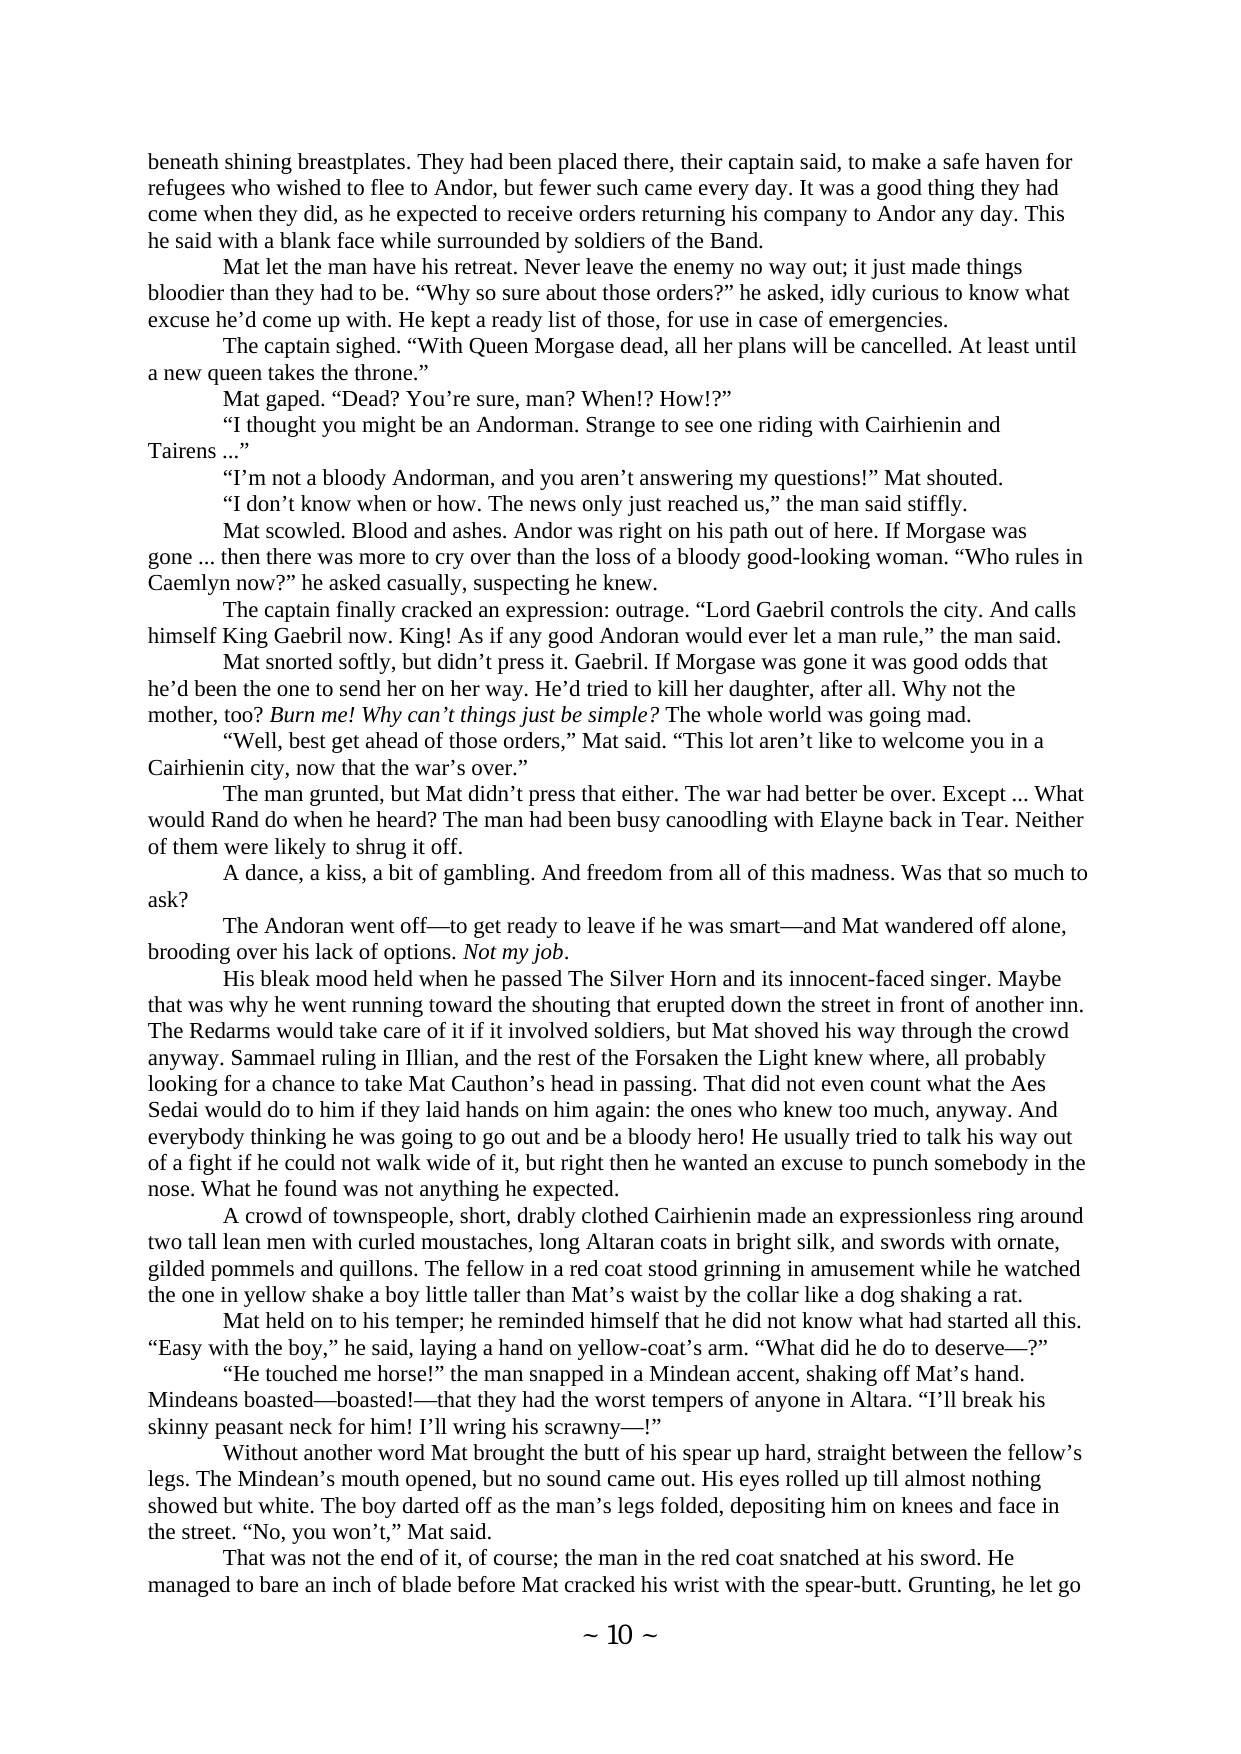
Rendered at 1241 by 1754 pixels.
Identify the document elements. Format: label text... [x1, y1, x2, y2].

text The man grunted, but Mat didn’t press that either. The war had better be over. Except ... What would Rand do when he heard? The man had been busy canoodling with Elayne back in Tear. Neither of them were likely to shrug it off. [148, 780, 1092, 859]
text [148, 148, 1092, 253]
text The captain finally cracked an expression: outrage. “Lord Gaebril controls the city. And calls himself King Gaebril now. King! As if any good Andoran would ever let a man rule,” the man said. [148, 596, 1092, 648]
text Without another word Mat brought the butt of his spear up hard, straight between the fellow’s legs. The Mindean’s mouth opened, but no sound came out. His eyes rolled up till almost nothing showed but white. The boy darted off as the man’s legs folded, depositing him on knees and face in the street. “No, you won’t,” Mat said. [148, 1439, 1092, 1544]
text “He touched me horse!” the man snapped in a Mindean accent, shaking off Mat’s hand. Mindeans boasted—boasted!—that they had the worst tempers of anyone in Altara. “I’ll break his skinny peasant neck for him! I’ll wring his scrawny—!” [148, 1360, 1092, 1439]
text “I thought you might be an Andorman. Strange to see one riding with Cairhienin and Tairens ...” [148, 411, 1092, 464]
text His bleak mood held when he passed The Silver Horn and its innocent-faced singer. Maybe that was why he went running toward the shouting that erupted down the street in front of another inn. The Redarms would take care of it if it involved soldiers, but Mat shoved his way through the crowd anyway. Sammael ruling in Illian, and the rest of the Forsaken the Light knew where, all probably looking for a chance to take Mat Cauthon’s head in passing. That did not even count what the Aes Sedai would do to him if they laid hands on him again: the ones who knew too much, anyway. And everybody thinking he was going to go out and be a bloody hero! He usually tried to talk his way out of a fight if he could not walk wide of it, but right then he wanted an excuse to punch somebody in the nose. What he found was not anything he expected. [148, 965, 1092, 1202]
text “I’m not a bloody Andorman, and you aren’t answering my questions!” Mat shouted. [148, 464, 1092, 490]
text Mat held on to his temper; he reminded himself that he did not know what had started all this. “Easy with the boy,” he said, laying a hand on yellow-coat’s arm. “What did he do to deserve—?” [148, 1307, 1092, 1360]
text A crowd of townspeople, short, drably clothed Cairhienin made an expressionless ring around two tall lean men with curled moustaches, long Altaran coats in bright silk, and swords with ornate, gilded pommels and quillons. The fellow in a red coat stood grinning in amusement while he watched the one in yellow shake a boy little taller than Mat’s waist by the collar like a dog shaking a rat. [148, 1202, 1092, 1307]
text Mat scowled. Blood and ashes. Andor was right on his path out of here. If Morgase was gone ... then there was more to cry over than the loss of a bloody good-looking woman. “Who rules in Caemlyn now?” he asked casually, suspecting he knew. [148, 517, 1092, 596]
text The captain sighed. “With Queen Morgase dead, all her plans will be cancelled. At least until a new queen takes the throne.” [148, 332, 1092, 385]
text The Andoran went off—to get ready to leave if he was smart—and Mat wandered off alone, brooding over his lack of options. Not my job. [148, 912, 1092, 965]
text “Well, best get ahead of those orders,” Mat said. “This lot aren’t like to welcome you in a Cairhienin city, now that the war’s over.” [148, 727, 1092, 780]
text Mat gaped. “Dead? You’re sure, man? When!? How!?” [148, 385, 1092, 411]
text A dance, a kiss, a bit of gambling. And freedom from all of this madness. Was that so much to ask? [148, 859, 1092, 912]
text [148, 1544, 1092, 1597]
text Mat let the man have his retreat. Never leave the enemy no way out; it just made things bloodier than they had to be. “Why so sure about those orders?” he asked, idly curious to know what excuse he’d come up with. He kept a ready list of those, for use in case of emergencies. [148, 253, 1092, 332]
text Mat snorted softly, but didn’t press it. Gaebril. If Morgase was gone it was good odds that he’d been the one to send her on her way. He’d tried to kill her daughter, after all. Why not the mother, too? Burn me! Why can’t things just be simple? The whole world was going mad. [148, 648, 1092, 727]
text “I don’t know when or how. The news only just reached us,” the man said stiffly. [148, 490, 1092, 517]
